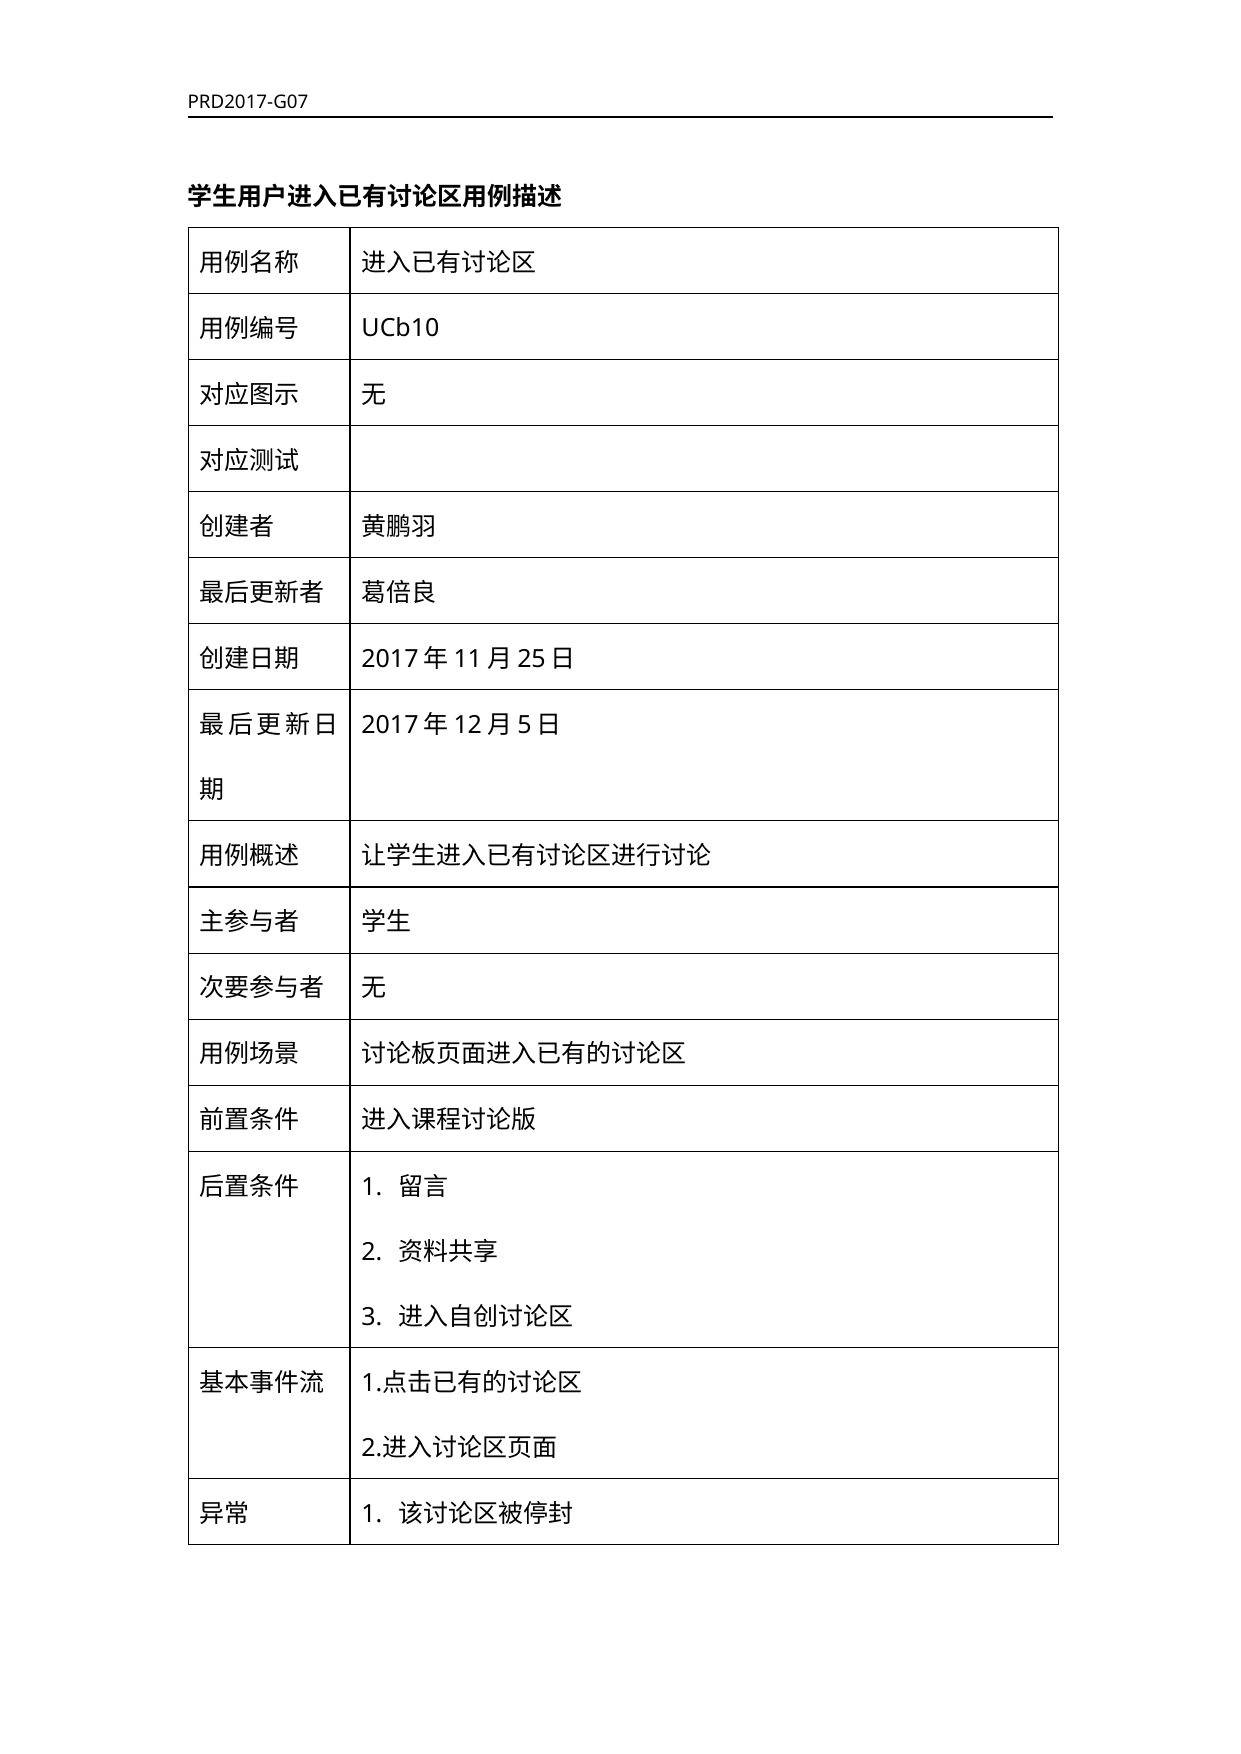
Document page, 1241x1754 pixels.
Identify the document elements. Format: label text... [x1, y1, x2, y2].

table_cell 后置条件 [189, 1152, 349, 1347]
table_cell 该讨论区被停封 网站崩溃 [351, 1479, 1058, 1544]
table_cell 对应图示 [189, 360, 349, 425]
table_header 进入已有讨论区 [351, 228, 1058, 293]
table_cell 讨论板页面进入已有的讨论区 [351, 1020, 1058, 1084]
table_cell 次要参与者 [189, 954, 349, 1018]
table_cell 用例概述 [189, 821, 349, 886]
table_cell [351, 426, 1058, 491]
table_cell 黄鹏羽 [351, 492, 1058, 557]
table_cell 葛倍良 [351, 558, 1058, 623]
table_cell 用例场景 [189, 1020, 349, 1084]
table_cell 基本事件流 [189, 1348, 349, 1478]
table_header 用例名称 [189, 228, 349, 293]
table_cell 学生 [351, 888, 1058, 952]
table_cell UCb10 [351, 294, 1058, 359]
table_cell 创建者 [189, 492, 349, 557]
table_cell 2017年11月25日 [351, 624, 1058, 689]
table_cell 用例编号 [189, 294, 349, 359]
table_cell 2017年12月5日 [351, 690, 1058, 820]
text 学生用户进入已有讨论区用例描述 [187, 162, 1053, 227]
table_cell 异常 [189, 1479, 349, 1544]
table_cell 最后更新日期 [189, 690, 349, 820]
table_cell 留言 资料共享 进入自创讨论区 [351, 1152, 1058, 1347]
table_cell 主参与者 [189, 888, 349, 952]
table_cell 无 [351, 954, 1058, 1018]
table_cell 前置条件 [189, 1086, 349, 1151]
table_cell 最后更新者 [189, 558, 349, 623]
table_cell 创建日期 [189, 624, 349, 689]
table_cell 进入课程讨论版 [351, 1086, 1058, 1151]
table_cell 让学生进入已有讨论区进行讨论 [351, 821, 1058, 886]
table_cell 1.点击已有的讨论区 2.进入讨论区页面 [351, 1348, 1058, 1478]
table_cell 无 [351, 360, 1058, 425]
table_cell 对应测试 [189, 426, 349, 491]
